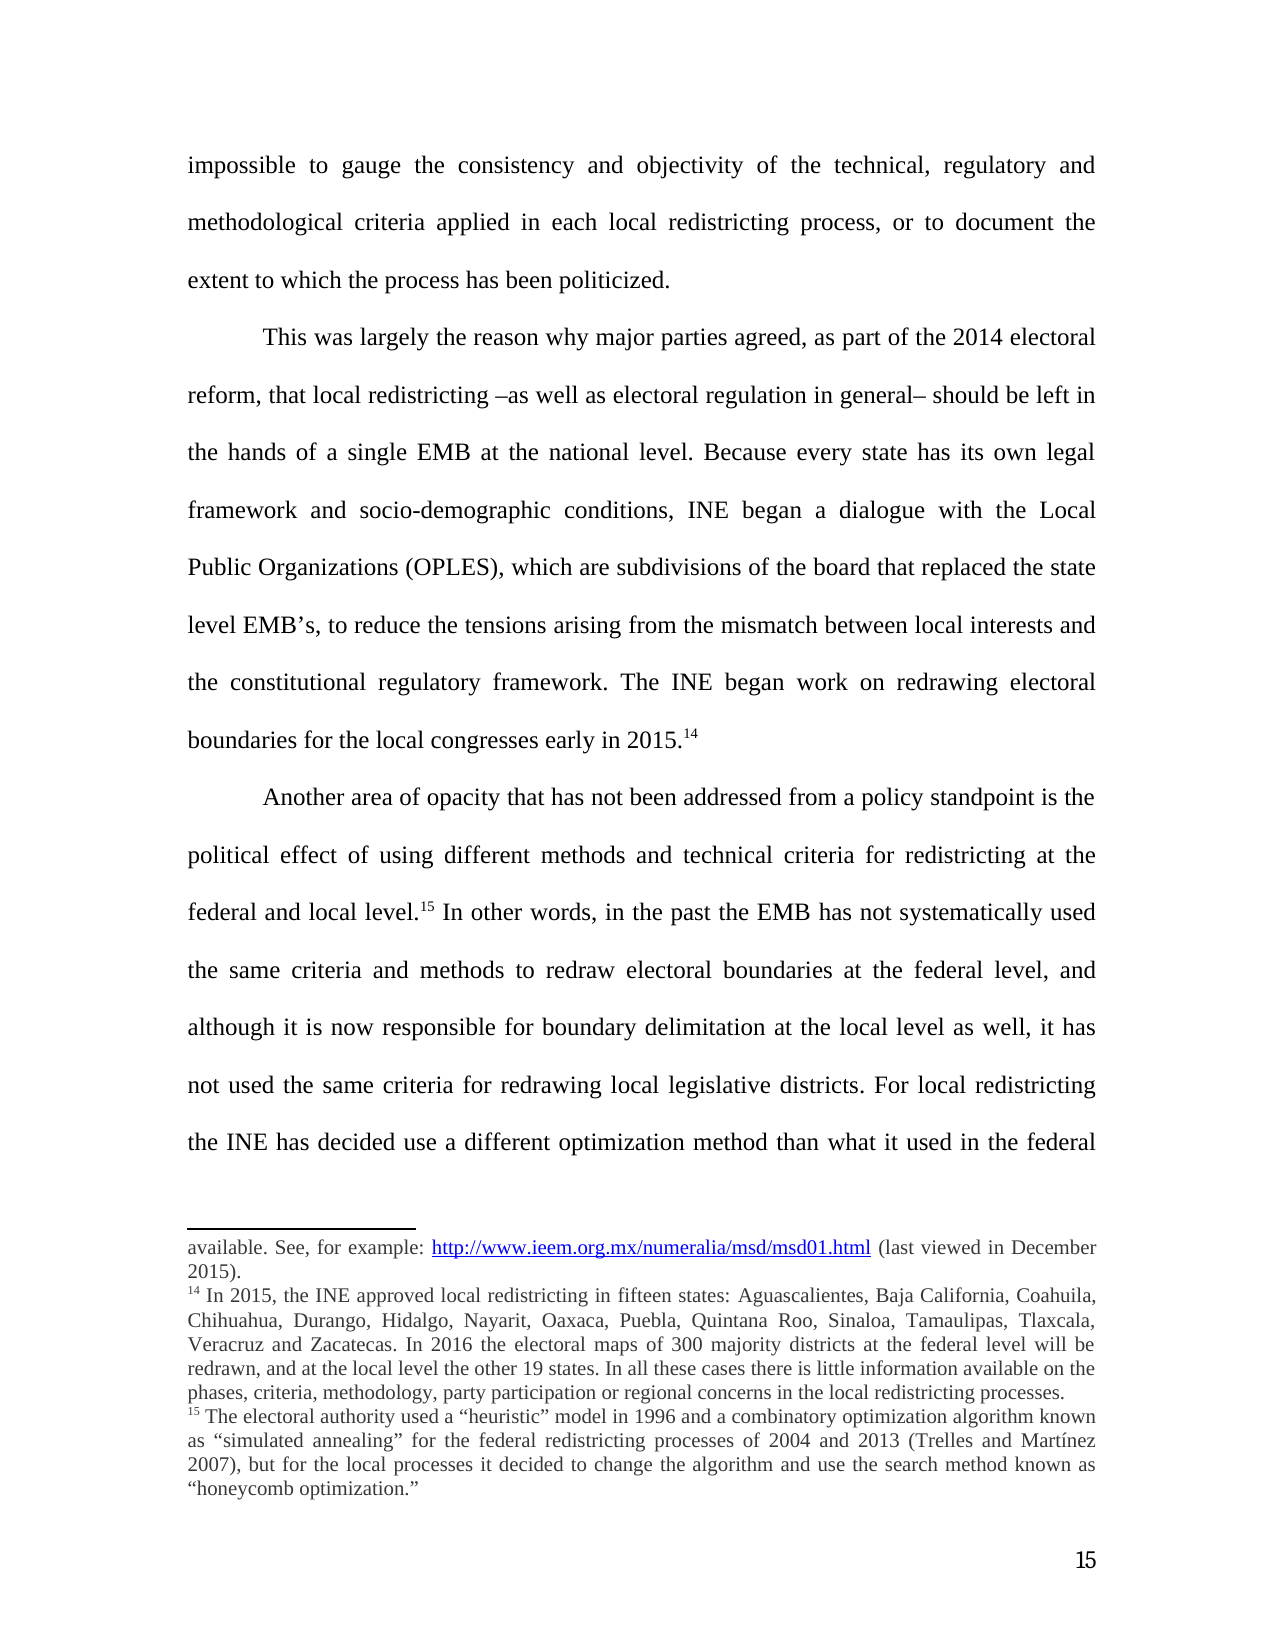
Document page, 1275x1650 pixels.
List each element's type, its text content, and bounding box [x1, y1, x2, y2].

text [187, 150, 1097, 294]
text This was largely the reason why major parties agreed, as part of the 2014 electoral reform, that local redistricting –as well as electoral regulation in general– should be left in the hands of a single EMB at the national level. Because every state has its own legal framework and socio-demographic conditions, INE began a dialogue with the Local Public Organizations (OPLES), which are subdivisions of the board that replaced the state level EMB’s, to reduce the tensions arising from the mismatch between local interests and the constitutional regulatory framework. The INE began work on redrawing electoral boundaries for the local congresses early in 2015. [187, 322, 1097, 754]
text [187, 782, 1097, 1156]
